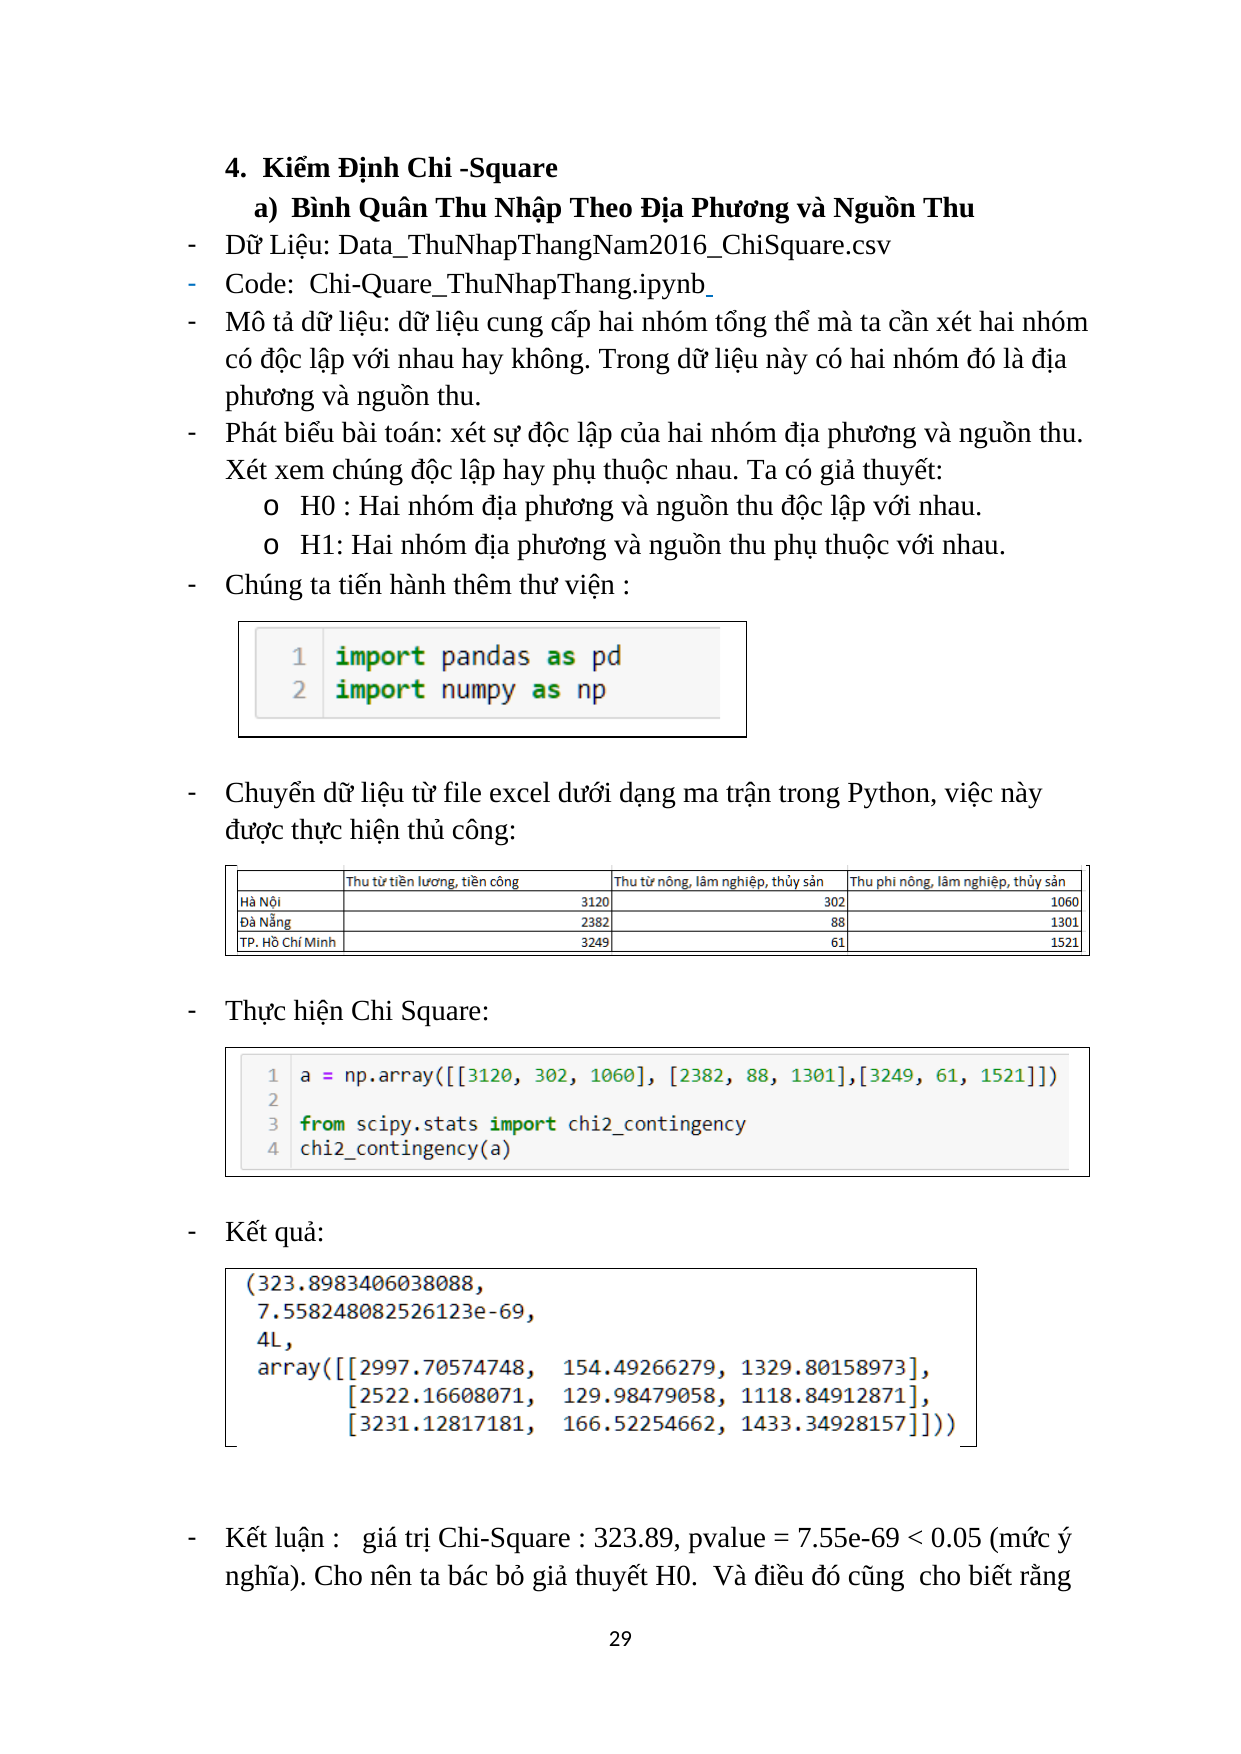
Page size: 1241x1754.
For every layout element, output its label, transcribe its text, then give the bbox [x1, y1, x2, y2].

table_header [960, 1269, 976, 1446]
picture [236, 1269, 960, 1447]
table_header [1069, 1048, 1089, 1176]
table_header [226, 1269, 236, 1446]
picture [250, 622, 721, 727]
table_header [226, 866, 236, 955]
picture [236, 865, 1086, 955]
table_header [226, 1048, 236, 1176]
picture [236, 1048, 1069, 1176]
list Dữ Liệu: Data_ThuNhapThangNam2016_ChiSquare.csv [187, 226, 1090, 262]
list Chuyển dữ liệu từ file excel dưới dạng ma trận trong Python, việc này được thực hiện thủ công: [187, 774, 1090, 845]
list H1: Hai nhóm địa phương và nguồn thu phụ thuộc với nhau. [262, 527, 1090, 563]
subtitle Kiểm Định Chi -Square [225, 150, 1090, 183]
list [187, 1519, 1090, 1591]
list Thực hiện Chi Square: [187, 992, 1090, 1028]
list Phát biểu bài toán: xét sự độc lập của hai nhóm địa phương và nguồn thu. Xét xem chúng độc lập hay phụ thuộc nhau. Ta có giả thuyết: [187, 414, 1090, 486]
list Mô tả dữ liệu: dữ liệu cung cấp hai nhóm tổng thể mà ta cần xét hai nhóm có độc lập với nhau hay không. Trong dữ liệu này có hai nhóm đó là địa phương và nguồn thu. [187, 303, 1090, 411]
list Kết quả: [187, 1213, 1090, 1248]
list H0 : Hai nhóm địa phương và nguồn thu độc lập với nhau. [262, 488, 1090, 524]
list Code: Chi-Quare_ThuNhapThang.ipynb [187, 265, 1090, 301]
list Chúng ta tiến hành thêm thư viện : [187, 566, 1090, 602]
subtitle Bình Quân Thu Nhập Theo Địa Phương và Nguồn Thu [253, 190, 1090, 224]
table_header [239, 622, 746, 736]
